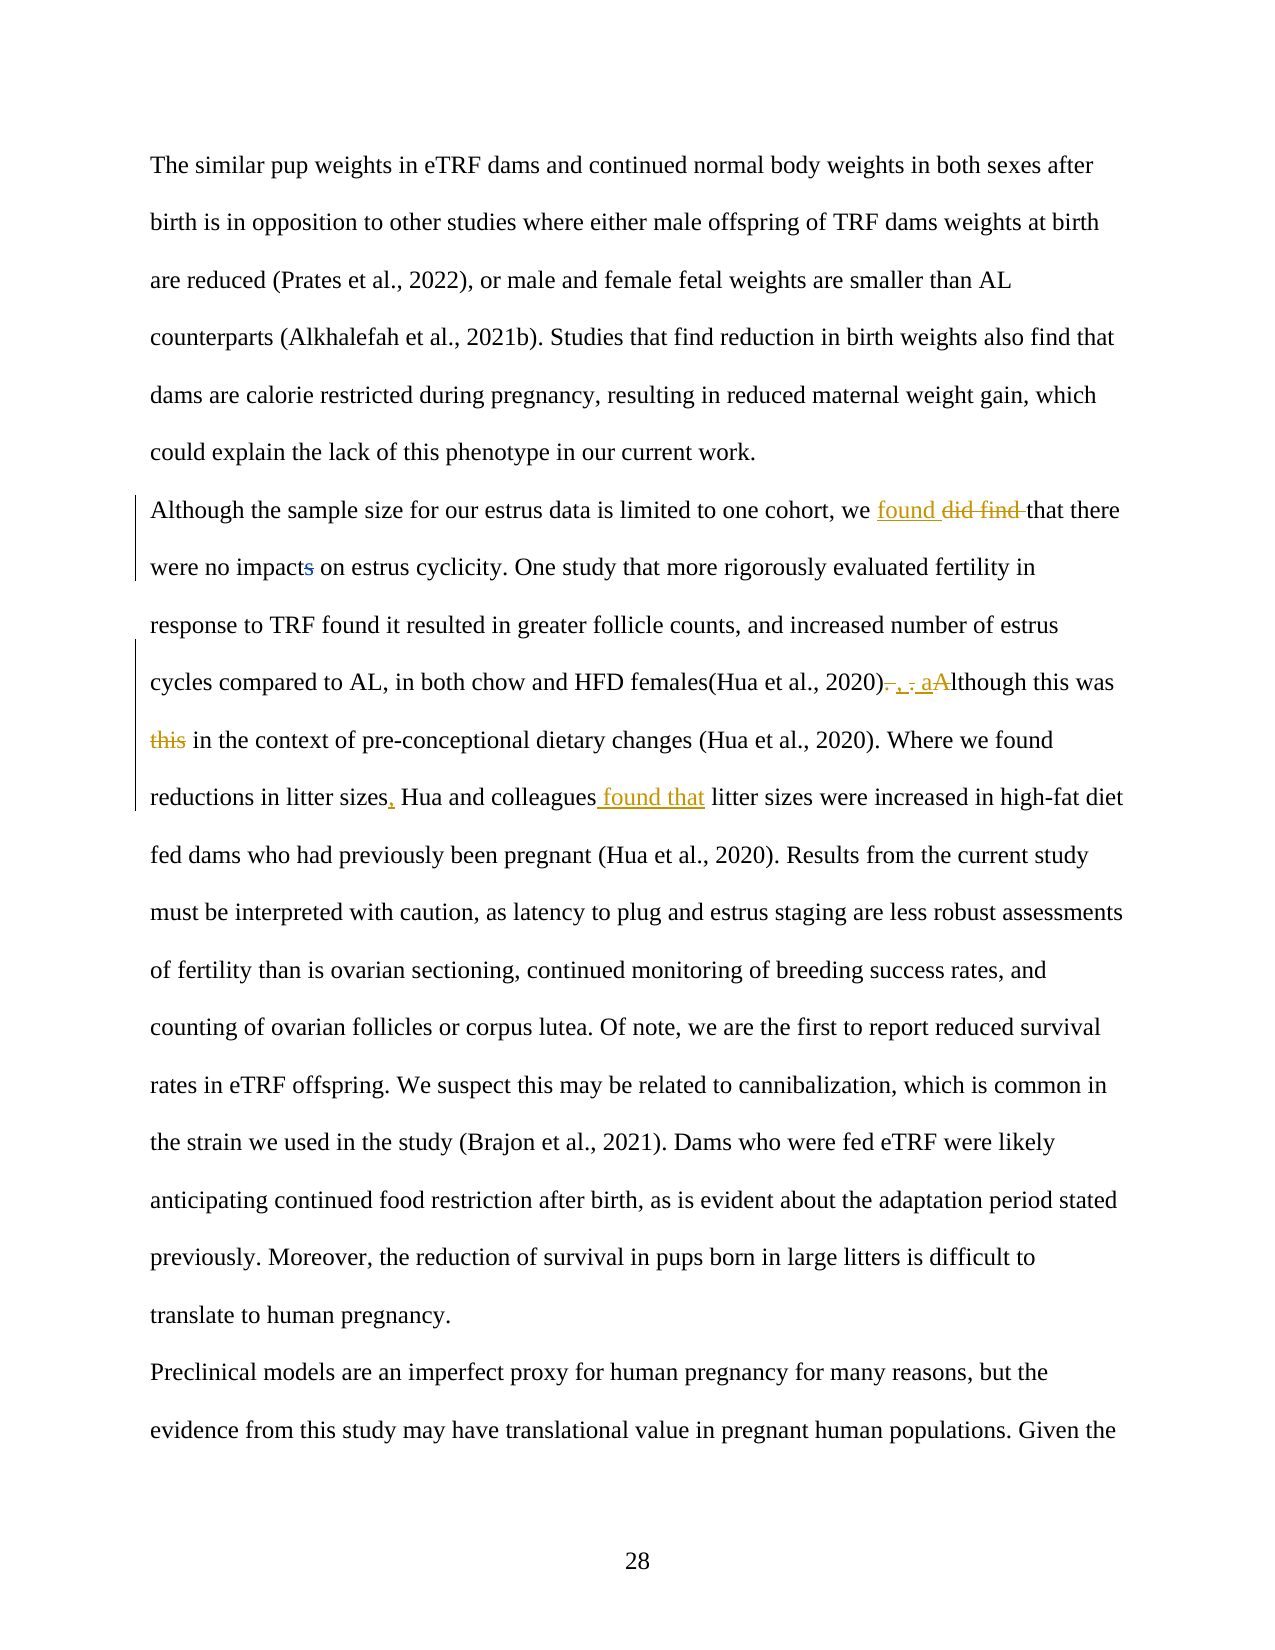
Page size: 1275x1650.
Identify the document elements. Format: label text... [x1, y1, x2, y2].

text The similar pup weights in eTRF dams and continued normal body weights in both sexes after birth is in opposition to other studies where either male offspring of TRF dams weights at birth are reduced (Prates et al., 2022), or male and female fetal weights are smaller than AL counterparts (Alkhalefah et al., 2021b). Studies that find reduction in birth weights also find that dams are calorie restricted during pregnancy, resulting in reduced maternal weight gain, which could explain the lack of this phenotype in our current work. [150, 150, 1125, 466]
text Although the sample size for our estrus data is limited to one cohort, we that there were no impact on estrus cyclicity. One study that more rigorously evaluated fertility in response to TRF found it resulted in greater follicle counts, and increased number of estrus cycles compared to AL, in both chow and HFD females(Hua et al., 2020)lthough this was in the context of pre-conceptional dietary changes (Hua et al., 2020). Where we found reductions in litter sizes Hua and colleagues litter sizes were increased in high-fat diet fed dams who had previously been pregnant (Hua et al., 2020). Results from the current study must be interpreted with caution, as latency to plug and estrus staging are less robust assessments of fertility than is ovarian sectioning, continued monitoring of breeding success rates, and counting of ovarian follicles or corpus lutea. Of note, we are the first to report reduced survival rates in eTRF offspring. We suspect this may be related to cannibalization, which is common in the strain we used in the study (Brajon et al., 2021). Dams who were fed eTRF were likely anticipating continued food restriction after birth, as is evident about the adaptation period stated previously. Moreover, the reduction of survival in pups born in large litters is difficult to translate to human pregnancy. [150, 495, 1125, 1329]
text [150, 1357, 1125, 1444]
